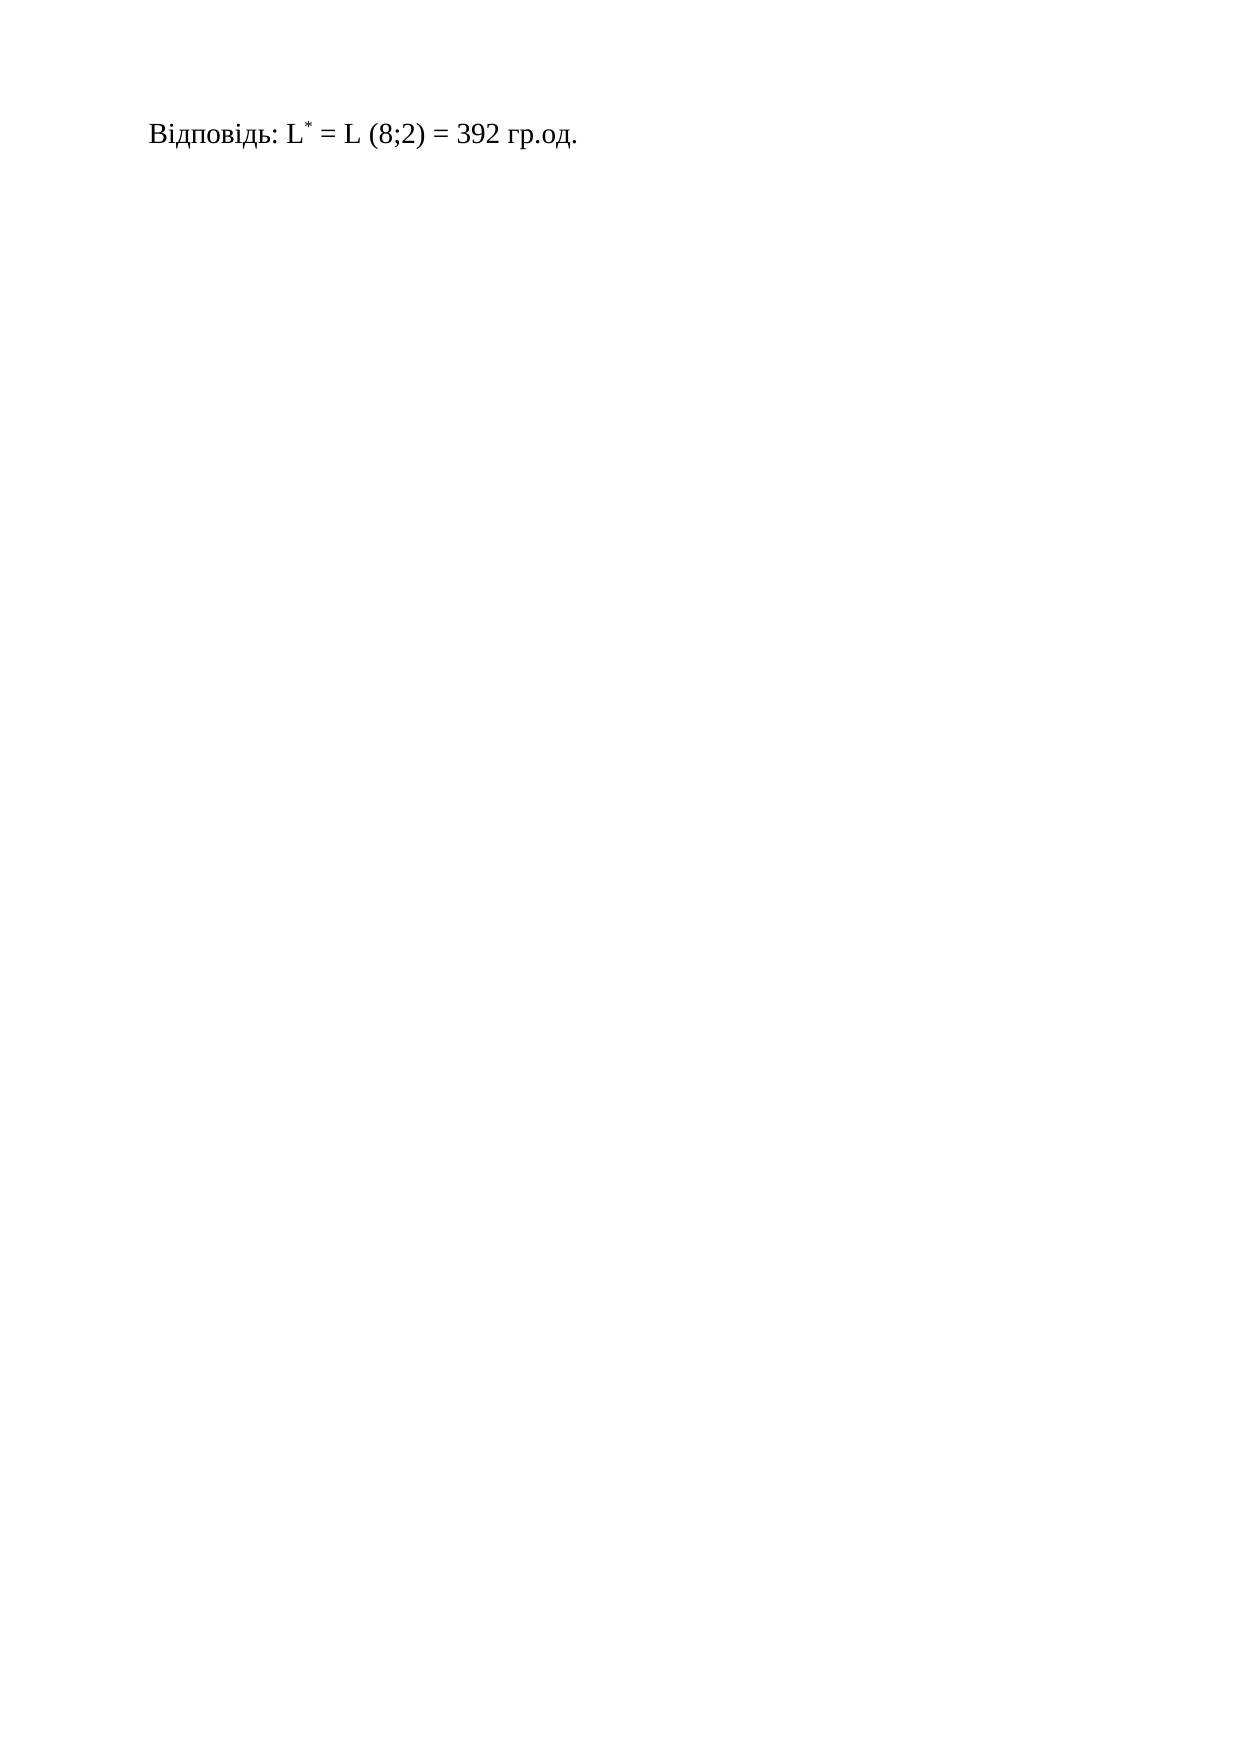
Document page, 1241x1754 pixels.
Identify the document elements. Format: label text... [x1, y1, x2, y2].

text Відповідь: L* = L (8;2) = 392 гр.од. [118, 117, 1153, 150]
